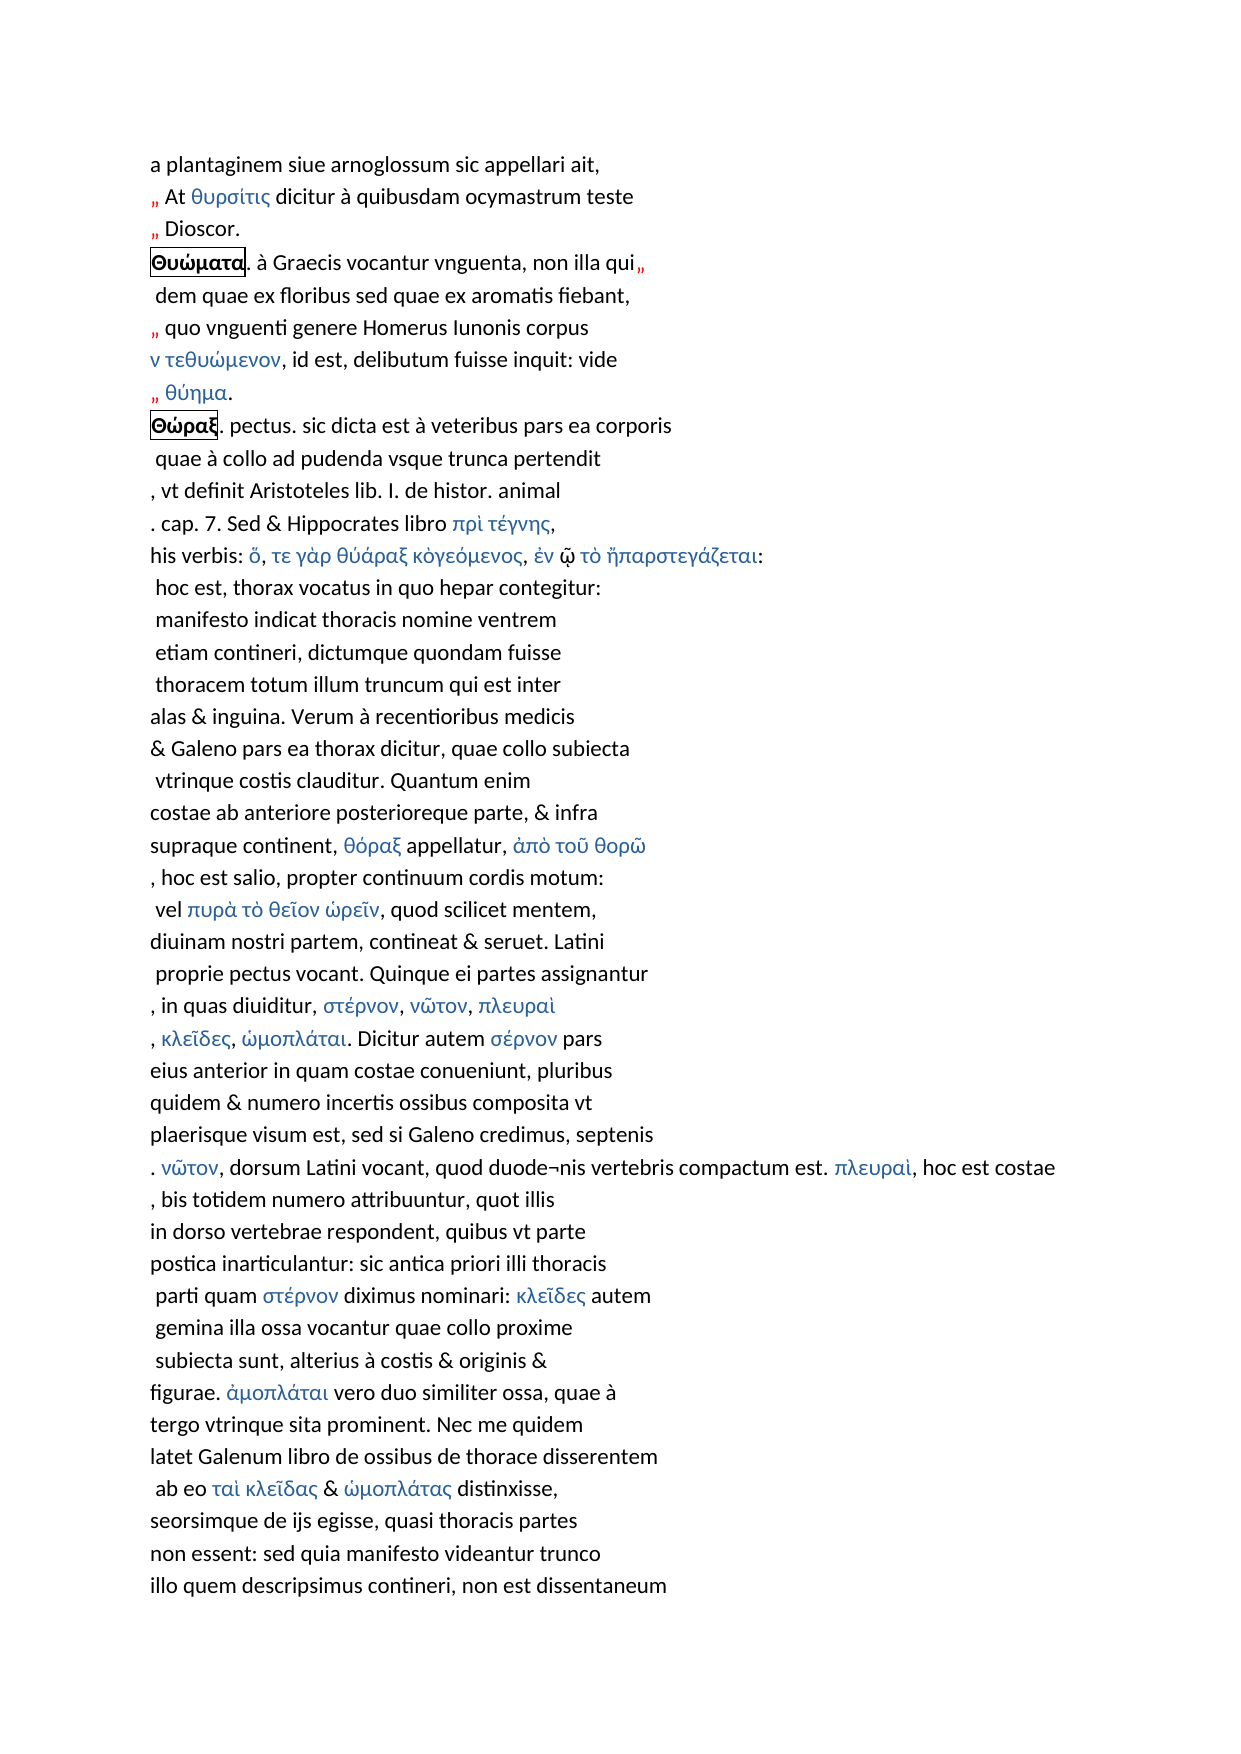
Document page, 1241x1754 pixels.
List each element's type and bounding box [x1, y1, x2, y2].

text [150, 150, 1090, 1599]
